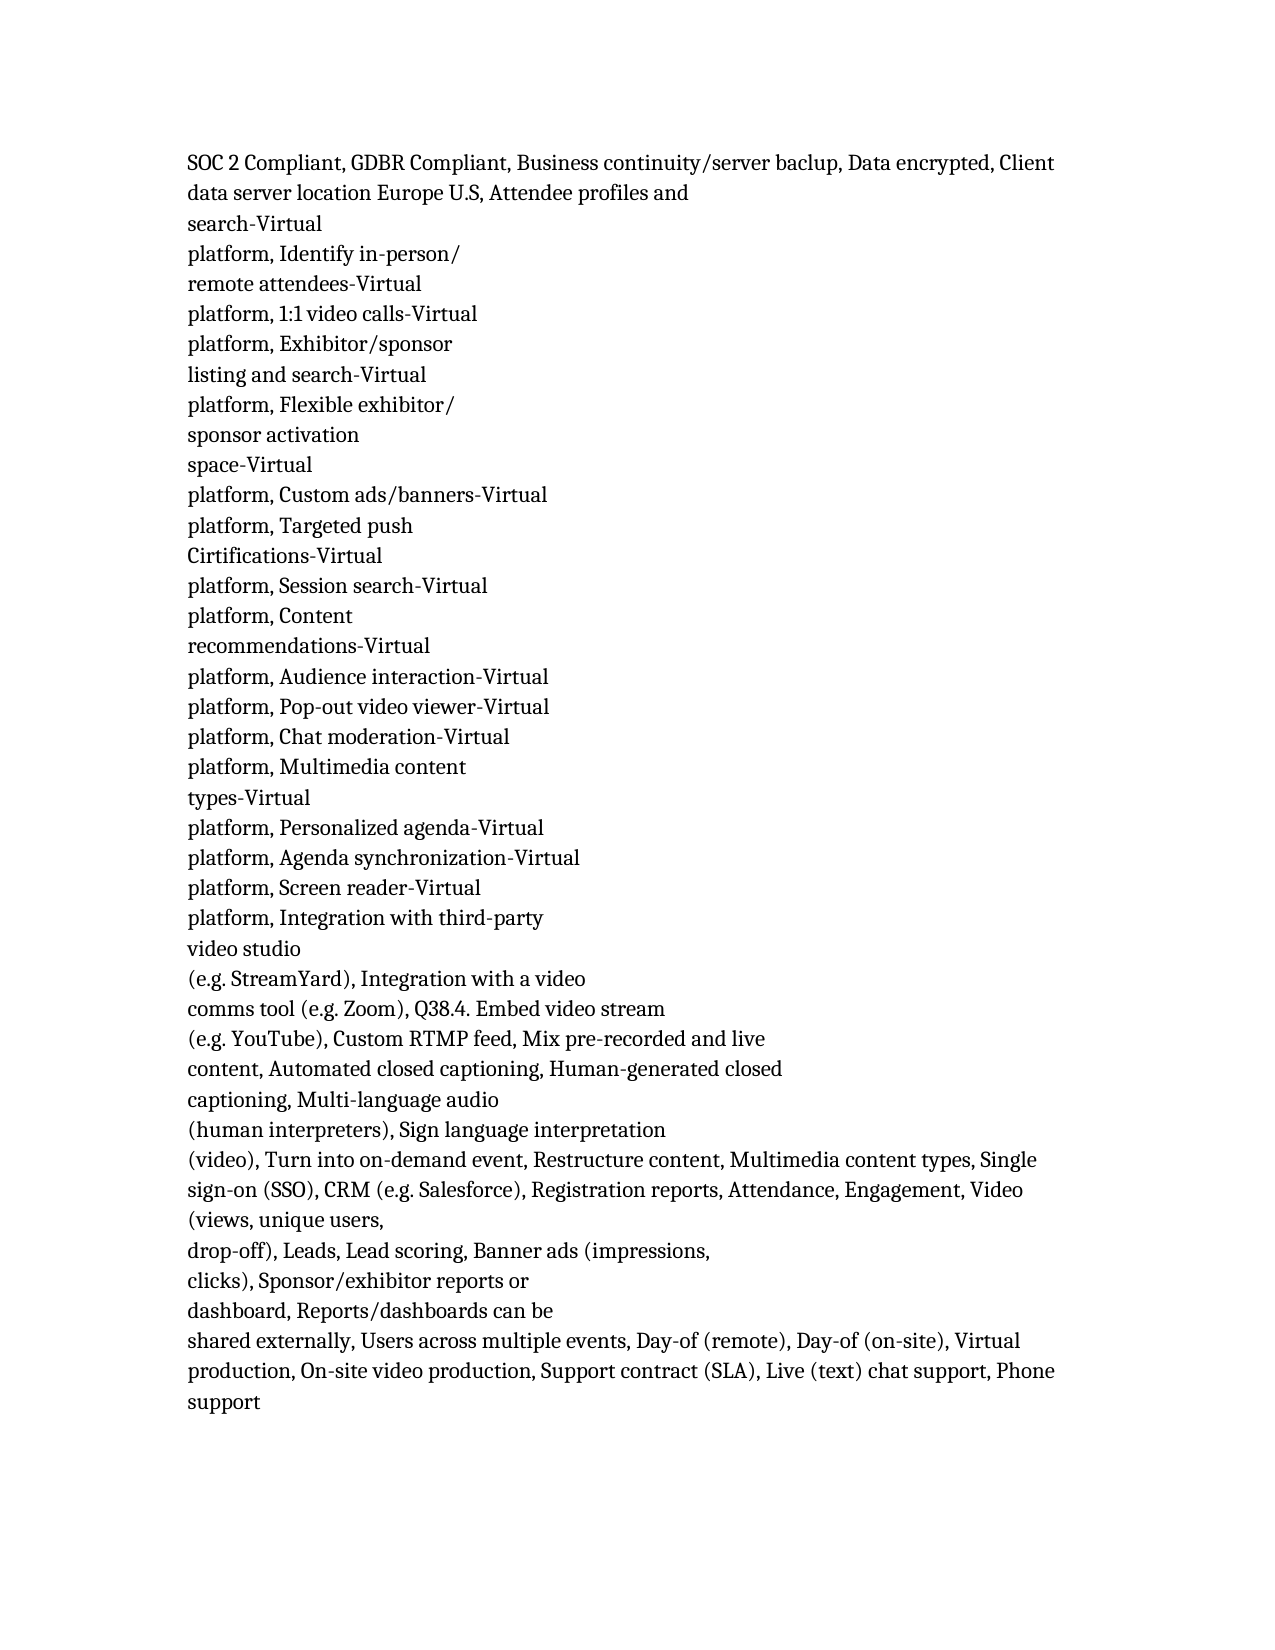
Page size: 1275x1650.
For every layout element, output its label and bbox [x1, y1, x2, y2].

text [187, 150, 1087, 1415]
